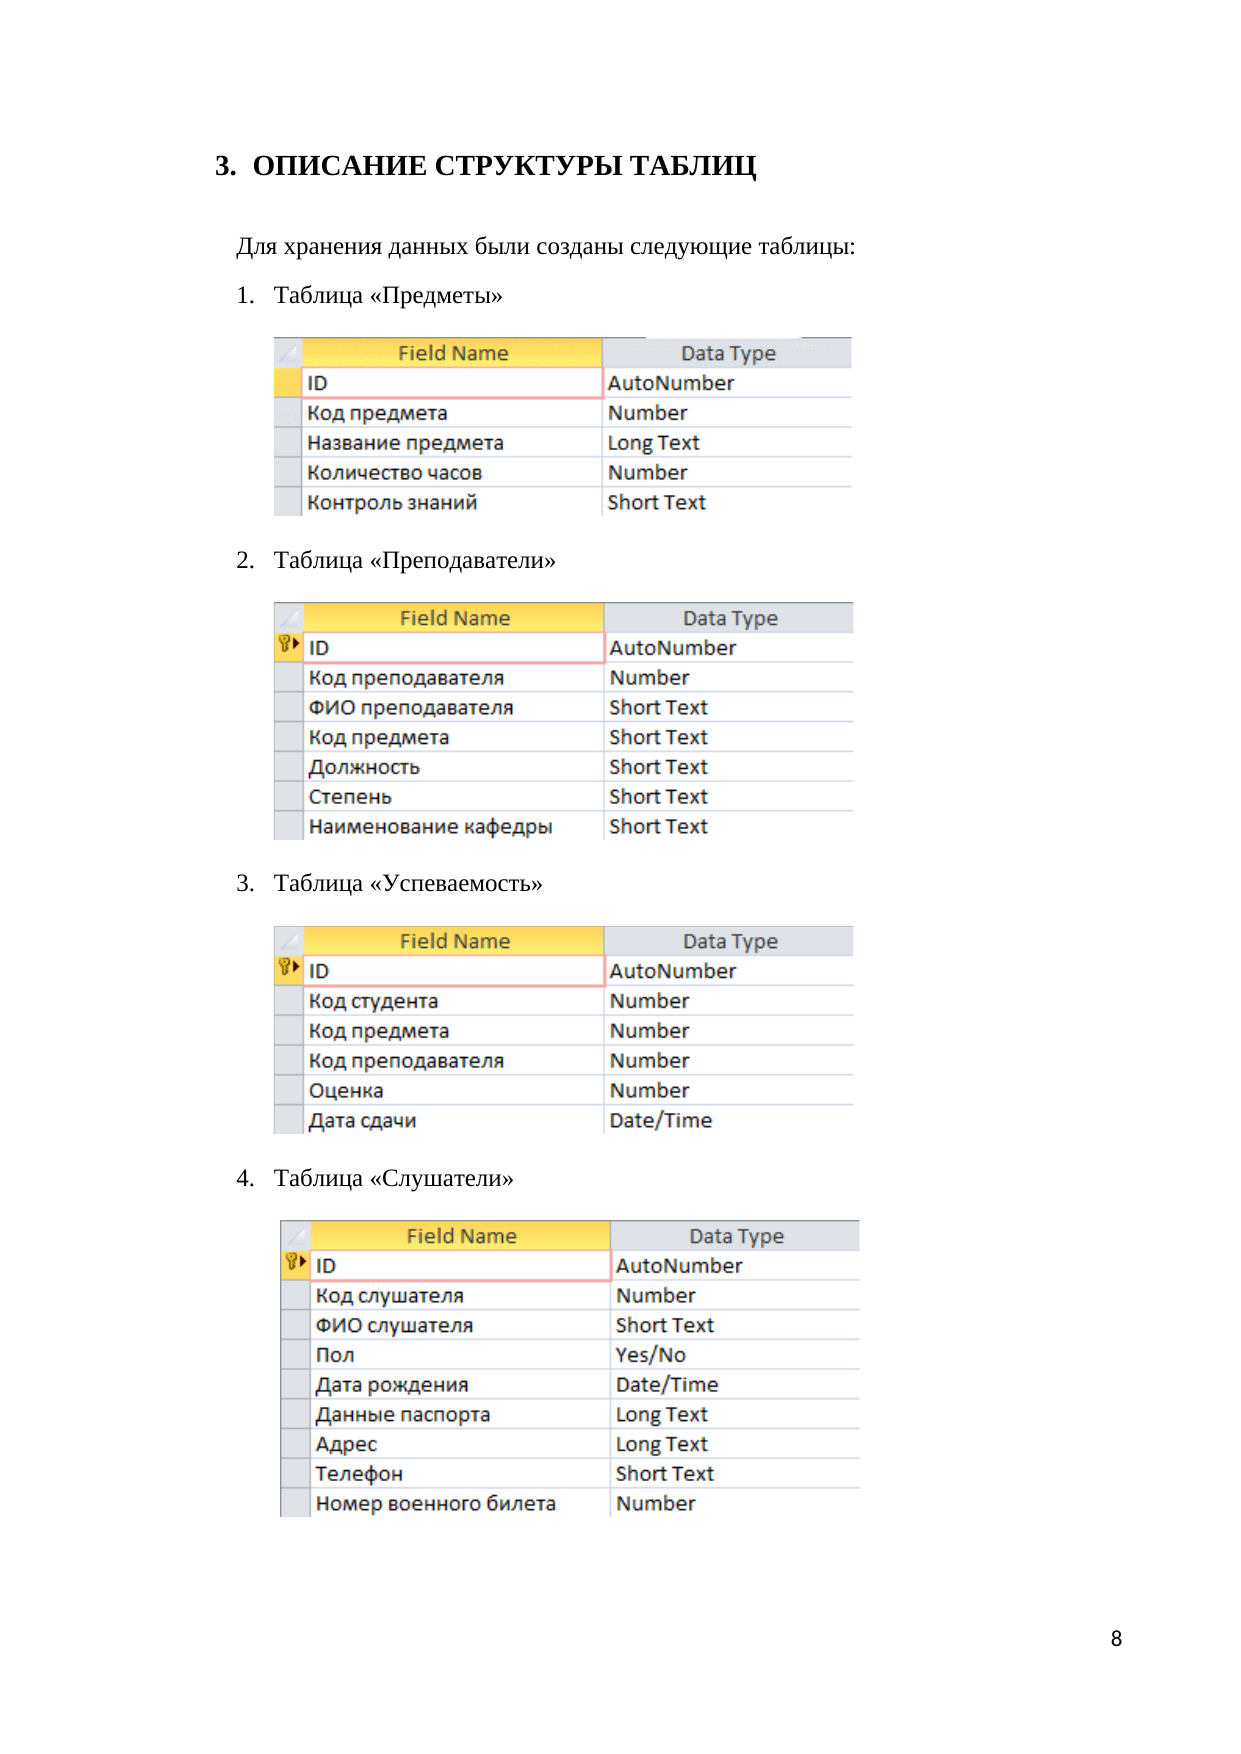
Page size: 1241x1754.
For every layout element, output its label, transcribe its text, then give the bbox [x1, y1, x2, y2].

list Таблица «Преподаватели» [236, 545, 1122, 573]
picture [273, 602, 854, 840]
text Для хранения данных были созданы следующие таблицы: [177, 231, 1122, 259]
picture [280, 1220, 860, 1517]
picture [273, 926, 854, 1134]
picture [273, 337, 852, 516]
list Таблица «Успеваемость» [236, 868, 1122, 897]
list Таблица «Предметы» [236, 280, 1122, 309]
subtitle ОПИСАНИЕ СТРУКТУРЫ ТАБЛИЦ [215, 148, 1122, 181]
list Таблица «Слушатели» [236, 1163, 1122, 1191]
